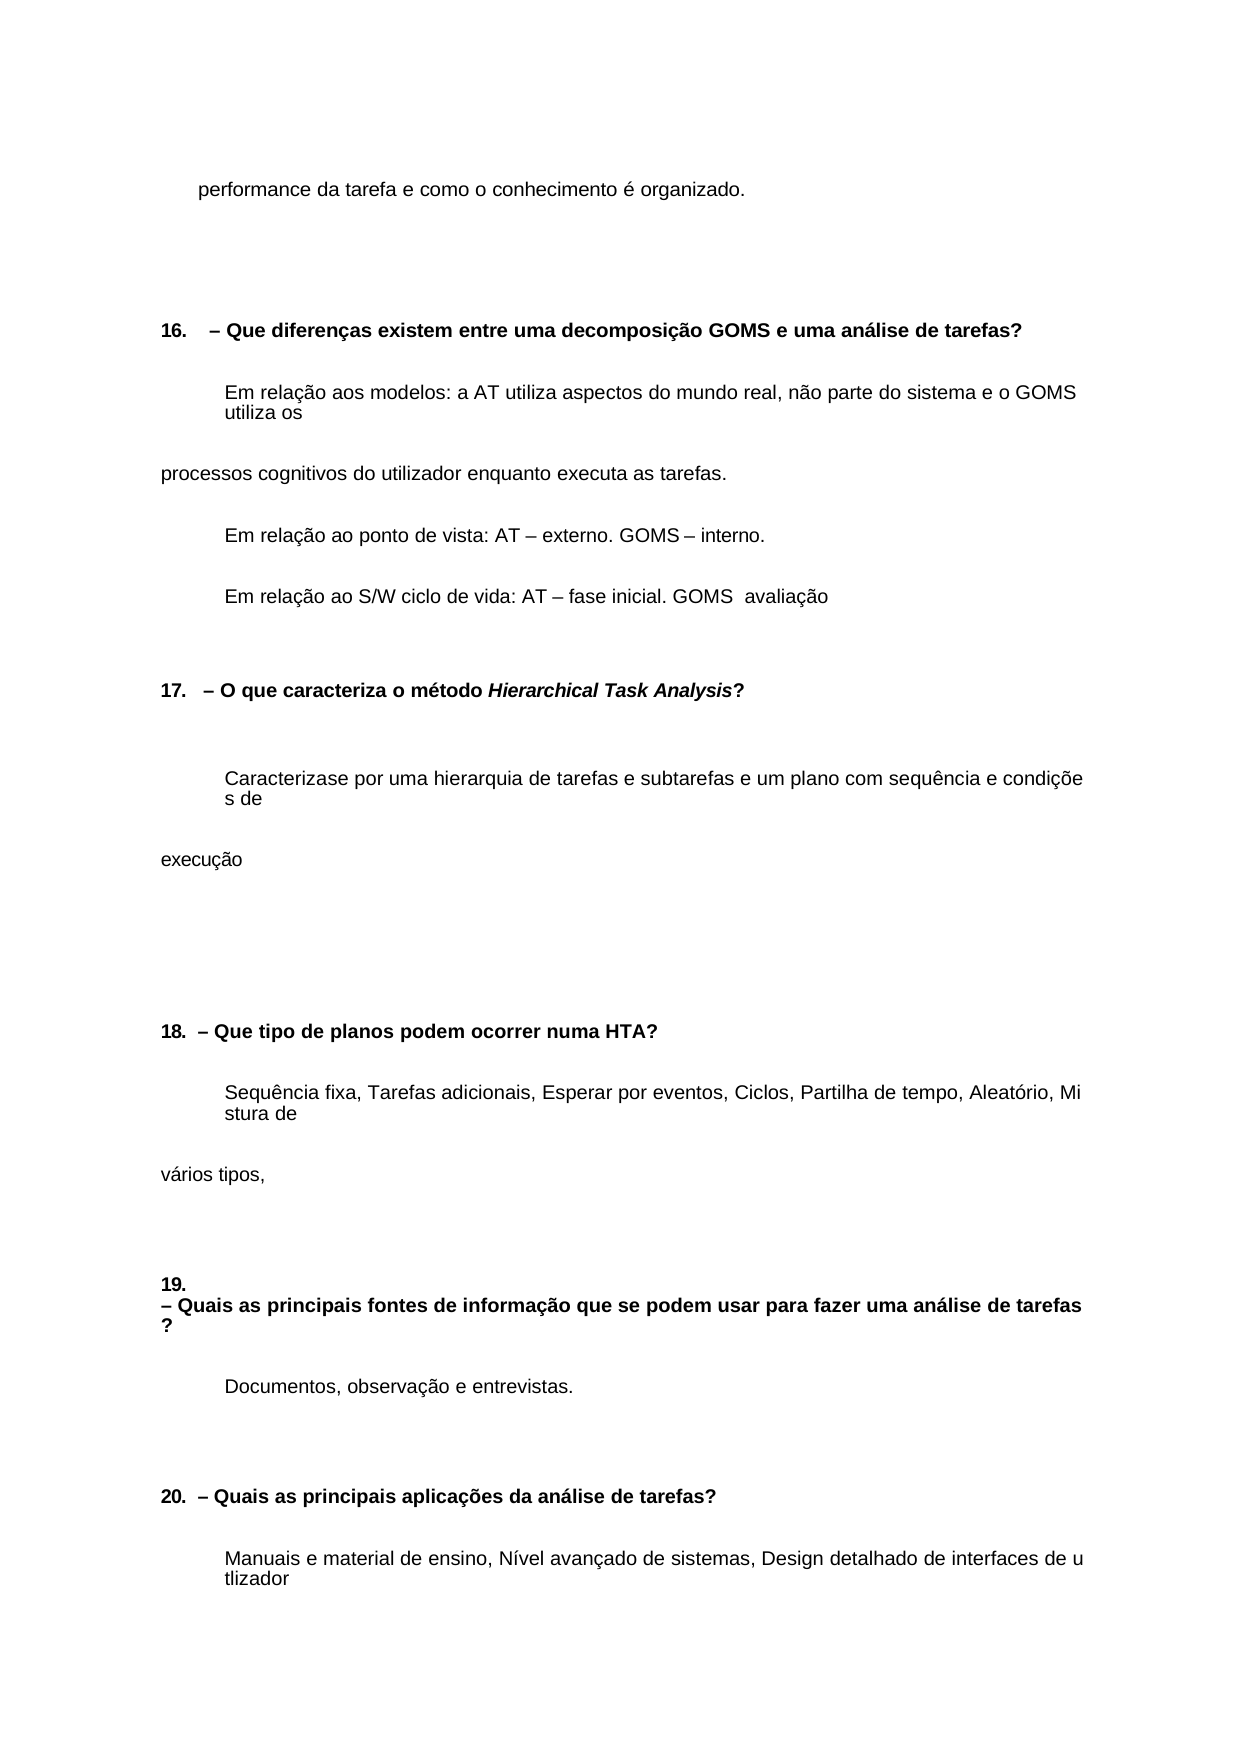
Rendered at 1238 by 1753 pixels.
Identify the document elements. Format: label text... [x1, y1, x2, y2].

text processos cognitivos do utilizador enquanto executa as tarefas. [161, 465, 1089, 485]
text Caracteriza­se por uma hierarquia de tarefas e sub­tarefas e um plano com sequência e condições de [224, 769, 1089, 809]
text 19. – Quais as principais fontes de informação que se podem usar para fazer uma análise de tarefas? [161, 1275, 1089, 1336]
text Sequência fixa, Tarefas adicionais, Esperar por eventos, Ciclos, Partilha de tempo, Aleatório, Mistura de [224, 1083, 1089, 1124]
text 16. – Que diferenças existem entre uma decomposição GOMS e uma análise de tarefas? [161, 322, 1089, 342]
text Manuais e material de ensino, Nível avançado de sistemas, Design detalhado de interfaces de utlizador [224, 1549, 1089, 1590]
text Em relação ao ponto de vista: AT – externo. GOMS – interno. [224, 526, 1089, 546]
text vários tipos, [161, 1165, 1089, 1185]
text performance da tarefa e como o conhecimento é organizado. [198, 180, 1089, 200]
text 18. – Que tipo de planos podem ocorrer numa HTA? [161, 1022, 1089, 1042]
text Documentos, observação e entrevistas. [224, 1377, 1089, 1398]
text 17. – O que caracteriza o método ​Hierarchical Task Analysis​? [160, 675, 1089, 730]
text Em relação aos modelos: a AT utiliza aspectos do mundo real, não parte do sistema e o GOMS utiliza os [224, 383, 1089, 423]
text execução [161, 850, 1089, 871]
text 20. – Quais as principais aplicações da análise de tarefas? [161, 1488, 1089, 1508]
text Em relação ao S/W ciclo de vida: AT – fase inicial. GOMS ­ avaliação [224, 587, 1089, 608]
